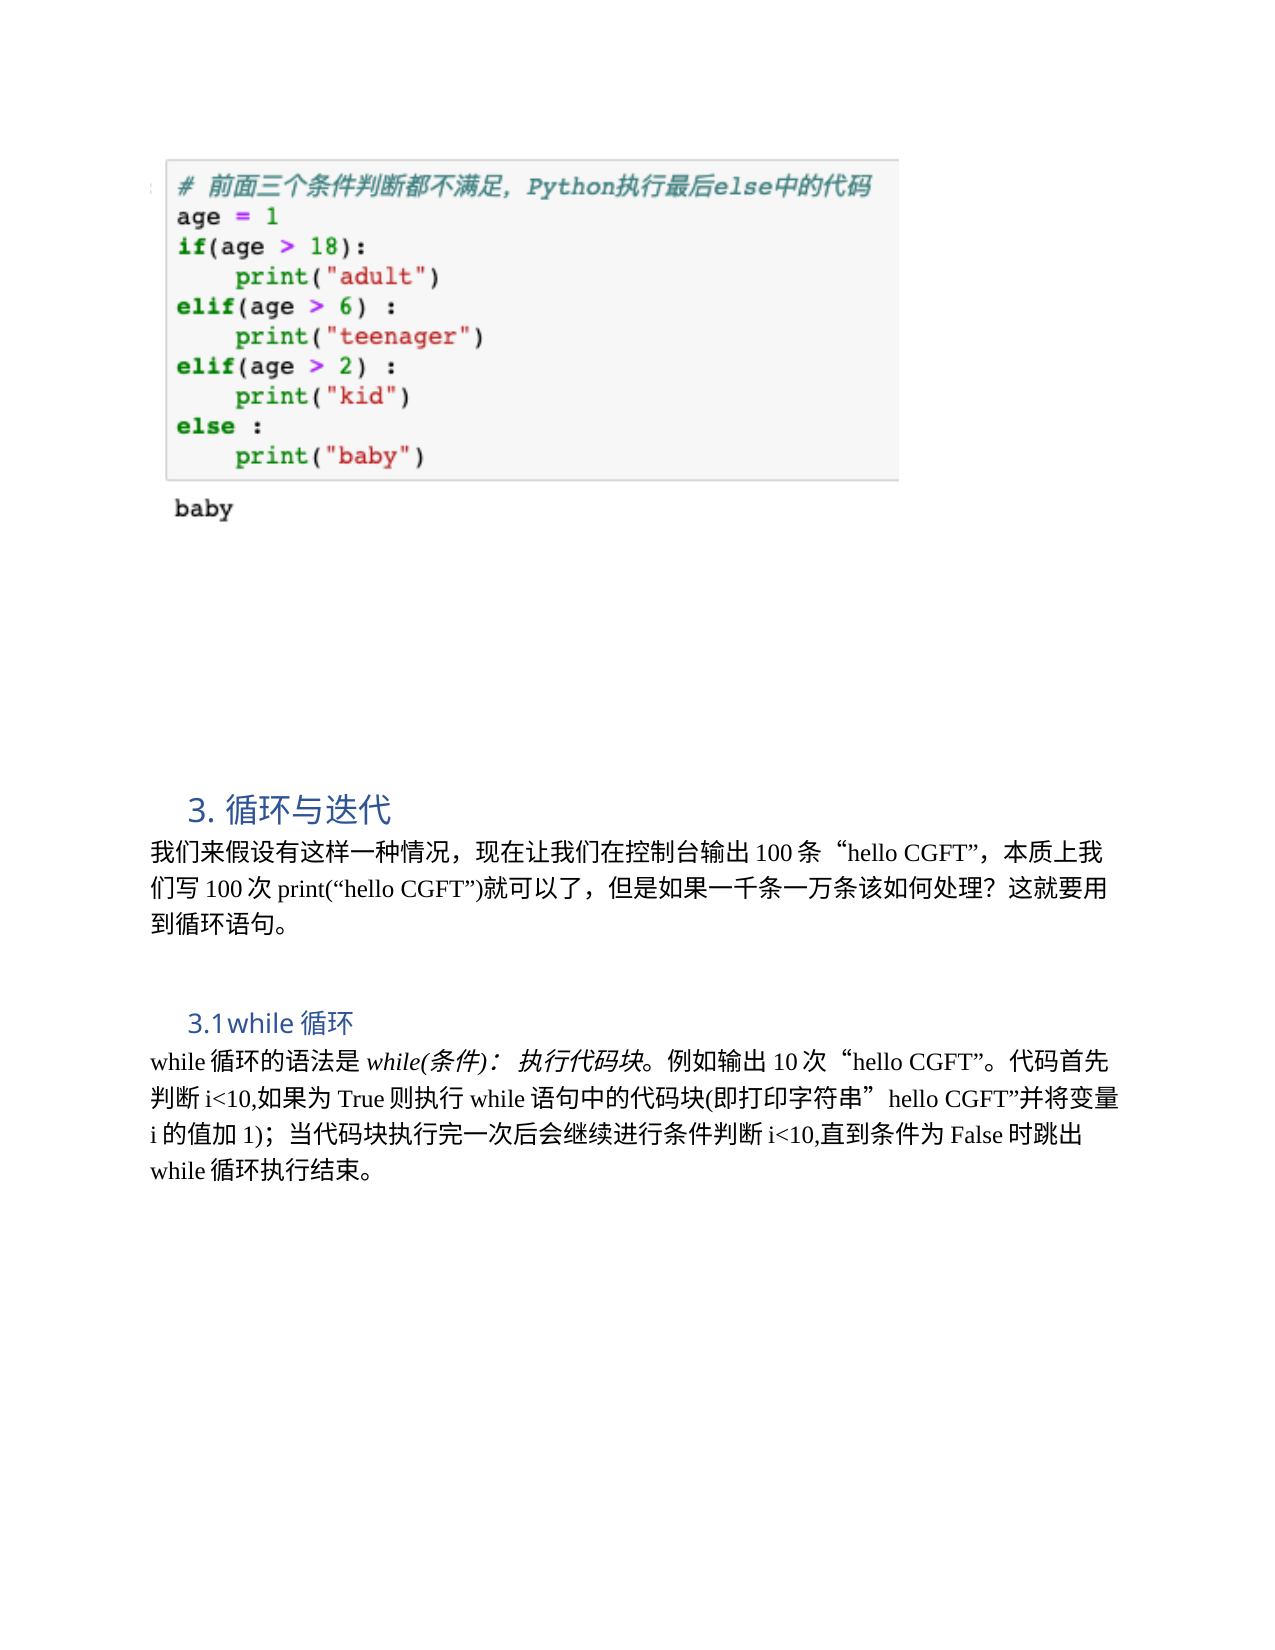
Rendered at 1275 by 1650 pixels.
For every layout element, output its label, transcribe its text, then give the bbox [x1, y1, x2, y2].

text while循环的语法是 while(条件)： 执行代码块。例如输出10次“hello CGFT”。代码首先判断i<10,如果为True则执行while语句中的代码块(即打印字符串”hello CGFT”并将变量i的值加1)；当代码块执行完一次后会继续进行条件判断i<10,直到条件为False时跳出while循环执行结束。 [150, 1042, 1125, 1187]
subtitle while循环 [187, 1002, 1125, 1042]
picture [150, 150, 899, 536]
subtitle 循环与迭代 [187, 783, 1125, 832]
text 我们来假设有这样一种情况，现在让我们在控制台输出100条“hello CGFT”，本质上我们写100次print(“hello CGFT”)就可以了，但是如果一千条一万条该如何处理？这就要用到循环语句。 [150, 832, 1125, 941]
